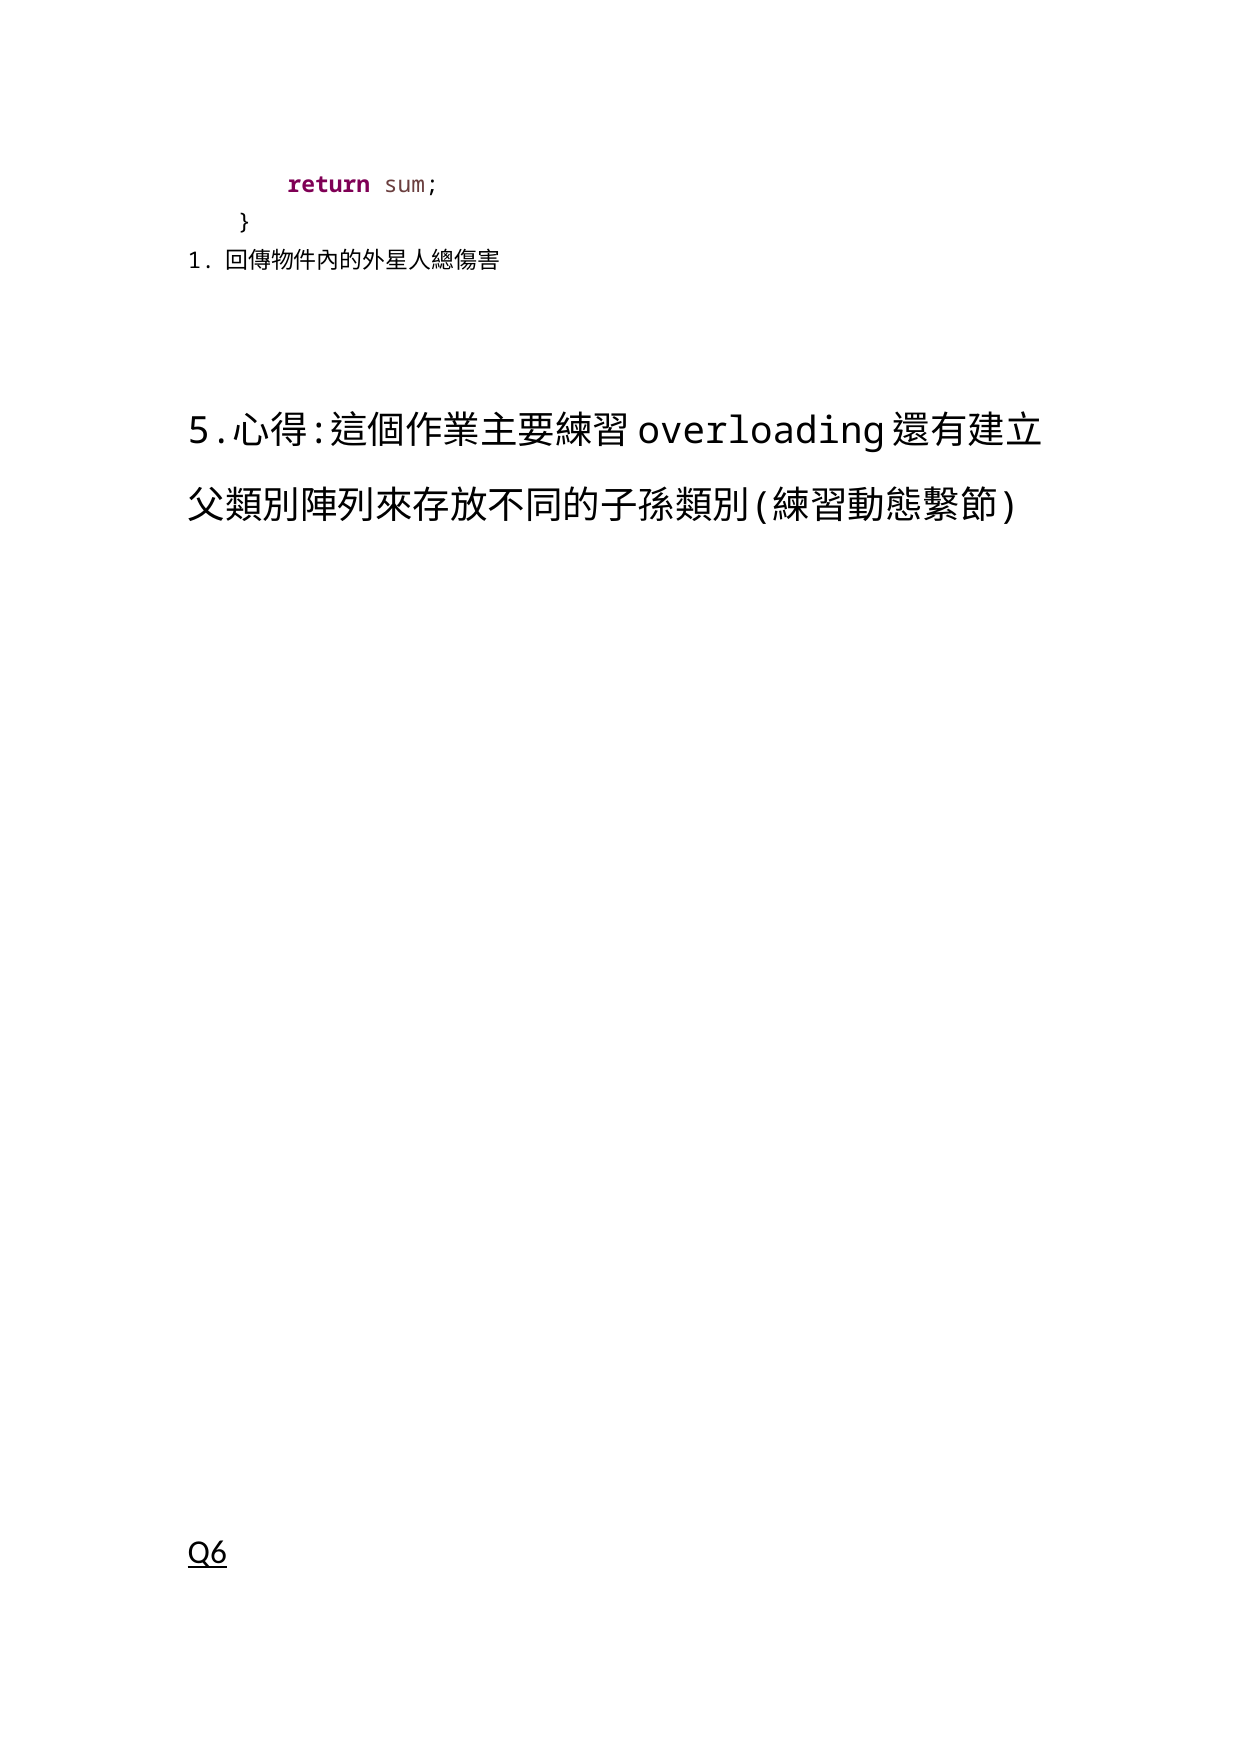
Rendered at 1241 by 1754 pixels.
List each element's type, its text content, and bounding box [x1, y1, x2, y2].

text Q6 [187, 1514, 1053, 1589]
text return sum; [187, 164, 1053, 202]
list 回傳物件內的外星人總傷害 [187, 239, 1053, 277]
text } [187, 202, 1053, 239]
text 5.心得:這個作業主要練習overloading還有建立父類別陣列來存放不同的子孫類別(練習動態繫節) [187, 389, 1053, 539]
